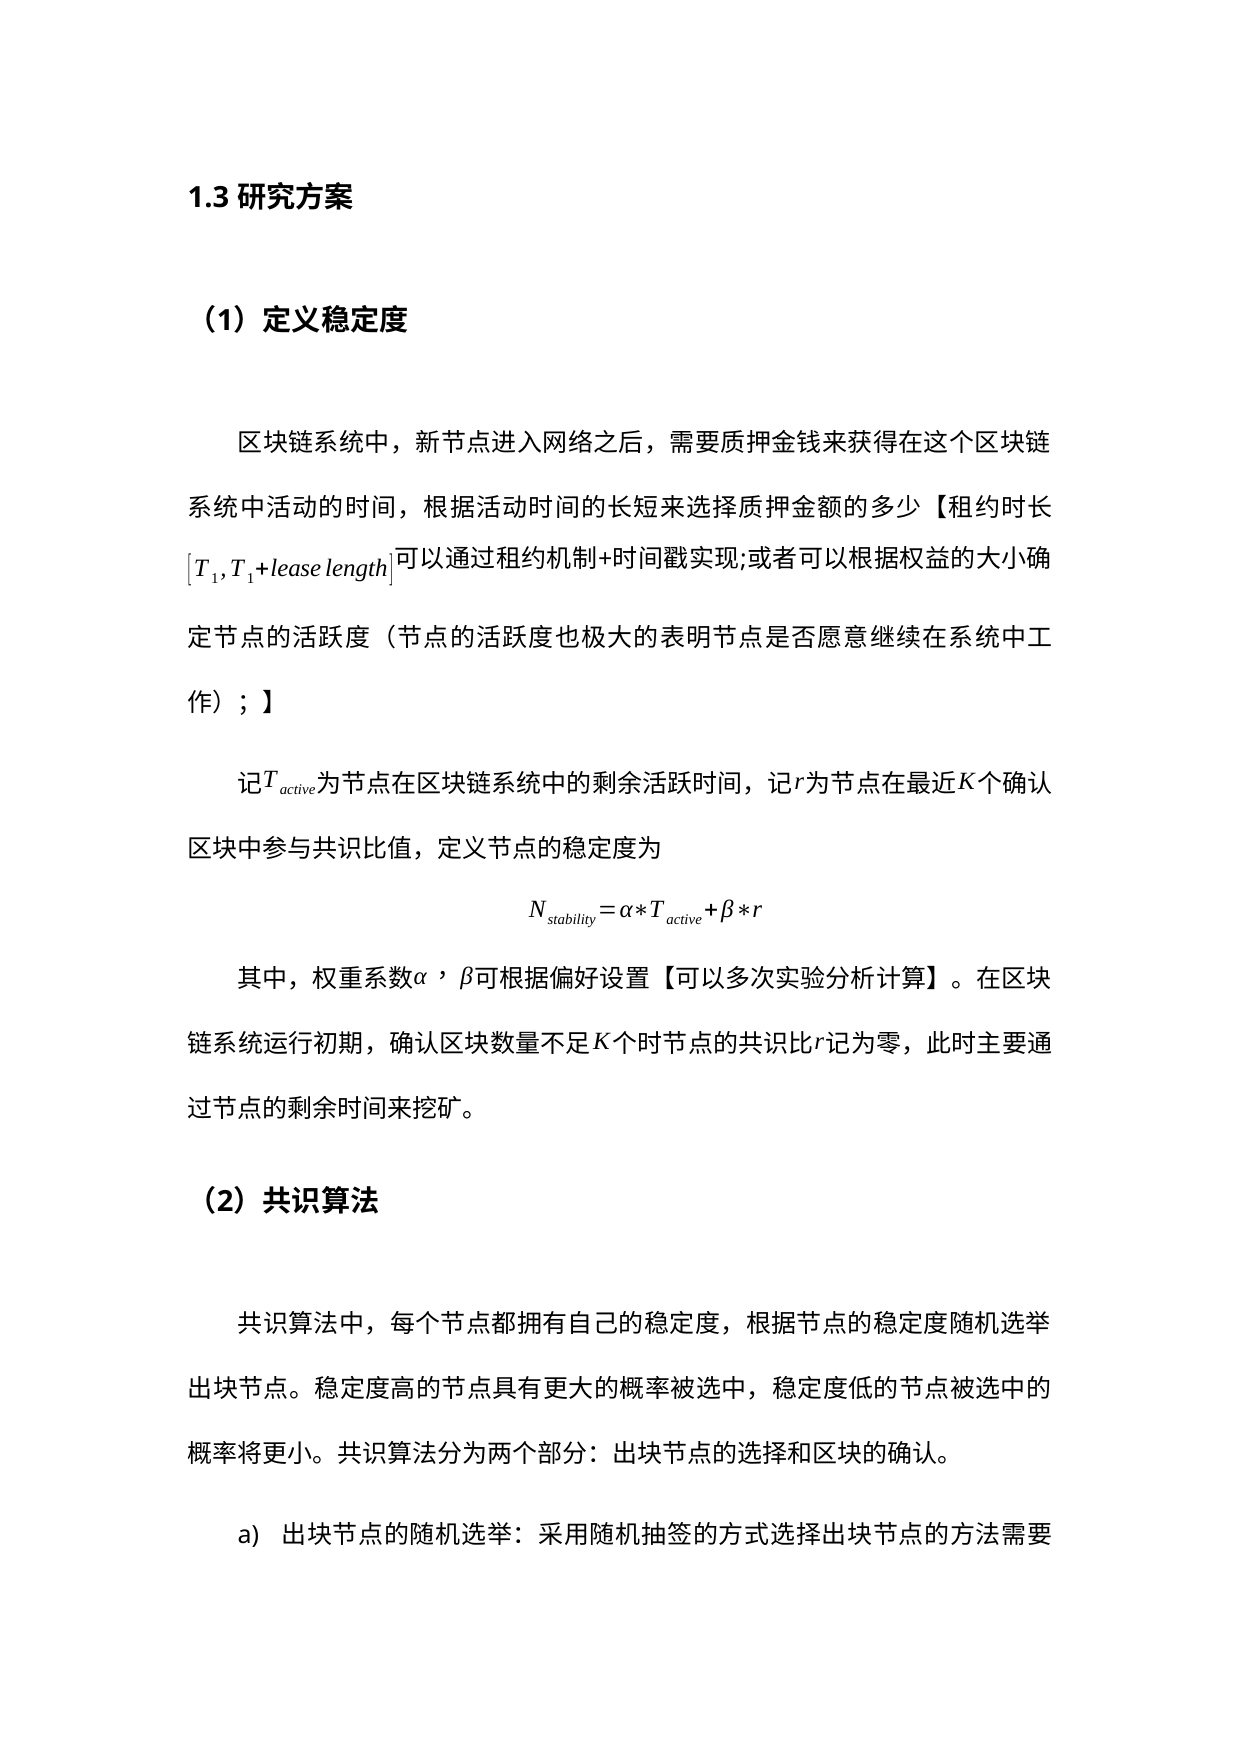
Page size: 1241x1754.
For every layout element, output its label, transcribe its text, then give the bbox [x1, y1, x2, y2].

subtitle （1）定义稳定度 [187, 285, 1053, 350]
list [237, 1501, 1053, 1566]
subtitle 1.3 研究方案 [187, 162, 1053, 227]
text 共识算法中，每个节点都拥有自己的稳定度，根据节点的稳定度随机选举出块节点。稳定度高的节点具有更大的概率被选中，稳定度低的节点被选中的概率将更小。共识算法分为两个部分：出块节点的选择和区块的确认。 [187, 1289, 1053, 1484]
text 记为节点在区块链系统中的剩余活跃时间，记为节点在最近个确认区块中参与共识比值，定义节点的稳定度为 [187, 749, 1053, 879]
text 其中，权重系数可根据偏好设置【可以多次实验分析计算】。在区块链系统运行初期，确认区块数量不足个时节点的共识比记为零，此时主要通过节点的剩余时间来挖矿。 [187, 944, 1053, 1139]
text 区块链系统中，新节点进入网络之后，需要质押金钱来获得在这个区块链系统中活动的时间，根据活动时间的长短来选择质押金额的多少【租约时长可以通过租约机制+时间戳实现;或者可以根据权益的大小确定节点的活跃度（节点的活跃度也极大的表明节点是否愿意继续在系统中工作）；】 [187, 408, 1053, 733]
subtitle （2）共识算法 [187, 1166, 1053, 1231]
